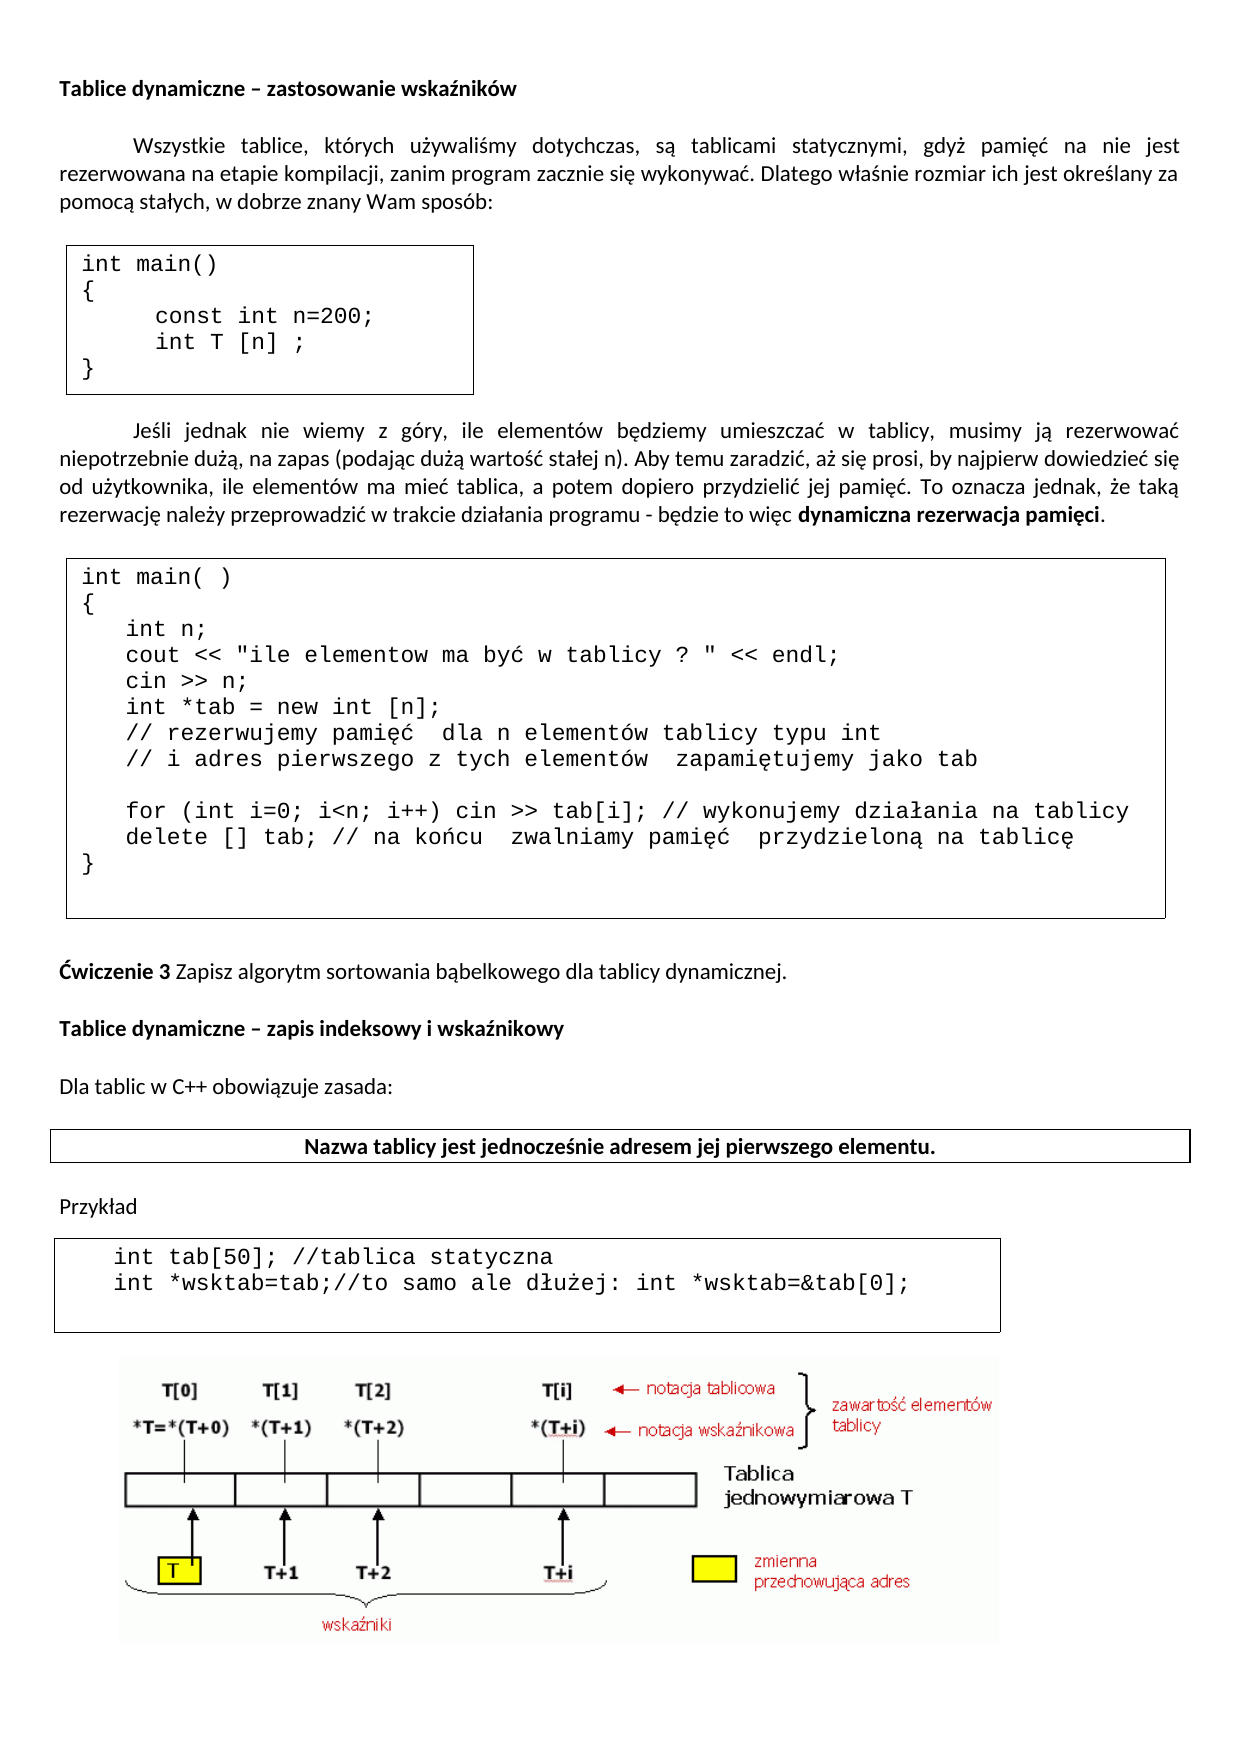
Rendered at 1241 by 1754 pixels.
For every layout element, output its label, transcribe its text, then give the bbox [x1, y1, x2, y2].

picture [117, 1357, 999, 1644]
text Tablice dynamiczne – zastosowanie wskaźników [59, 74, 1181, 102]
text Dla tablic w C++ obowiązuje zasada: [59, 1072, 1181, 1100]
text Nazwa tablicy jest jednocześnie adresem jej pierwszego elementu. [51, 1130, 1189, 1162]
text Jeśli jednak nie wiemy z góry, ile elementów będziemy umieszczać w tablicy, musimy ją rezerwować niepotrzebnie dużą, na zapas (podając dużą wartość stałej n). Aby temu zaradzić, aż się prosi, by najpierw dowiedzieć się od użytkownika, ile elementów ma mieć tablica, a potem dopiero przydzielić jej pamięć. To oznacza jednak, że taką rezerwację należy przeprowadzić w trakcie działania programu - będzie to więc dynamiczna rezerwacja pamięci. [59, 416, 1181, 528]
text Przykład [59, 1192, 1181, 1220]
text Tablice dynamiczne – zapis indeksowy i wskaźnikowy [59, 1014, 1181, 1043]
text Ćwiczenie 3 Zapisz algorytm sortowania bąbelkowego dla tablicy dynamicznej. [59, 957, 1181, 985]
text Wszystkie tablice, których używaliśmy dotychczas, są tablicami statycznymi, gdyż pamięć na nie jest rezerwowana na etapie kompilacji, zanim program zacznie się wykonywać. Dlatego właśnie rozmiar ich jest określany za pomocą stałych, w dobrze znany Wam sposób: [59, 131, 1181, 215]
